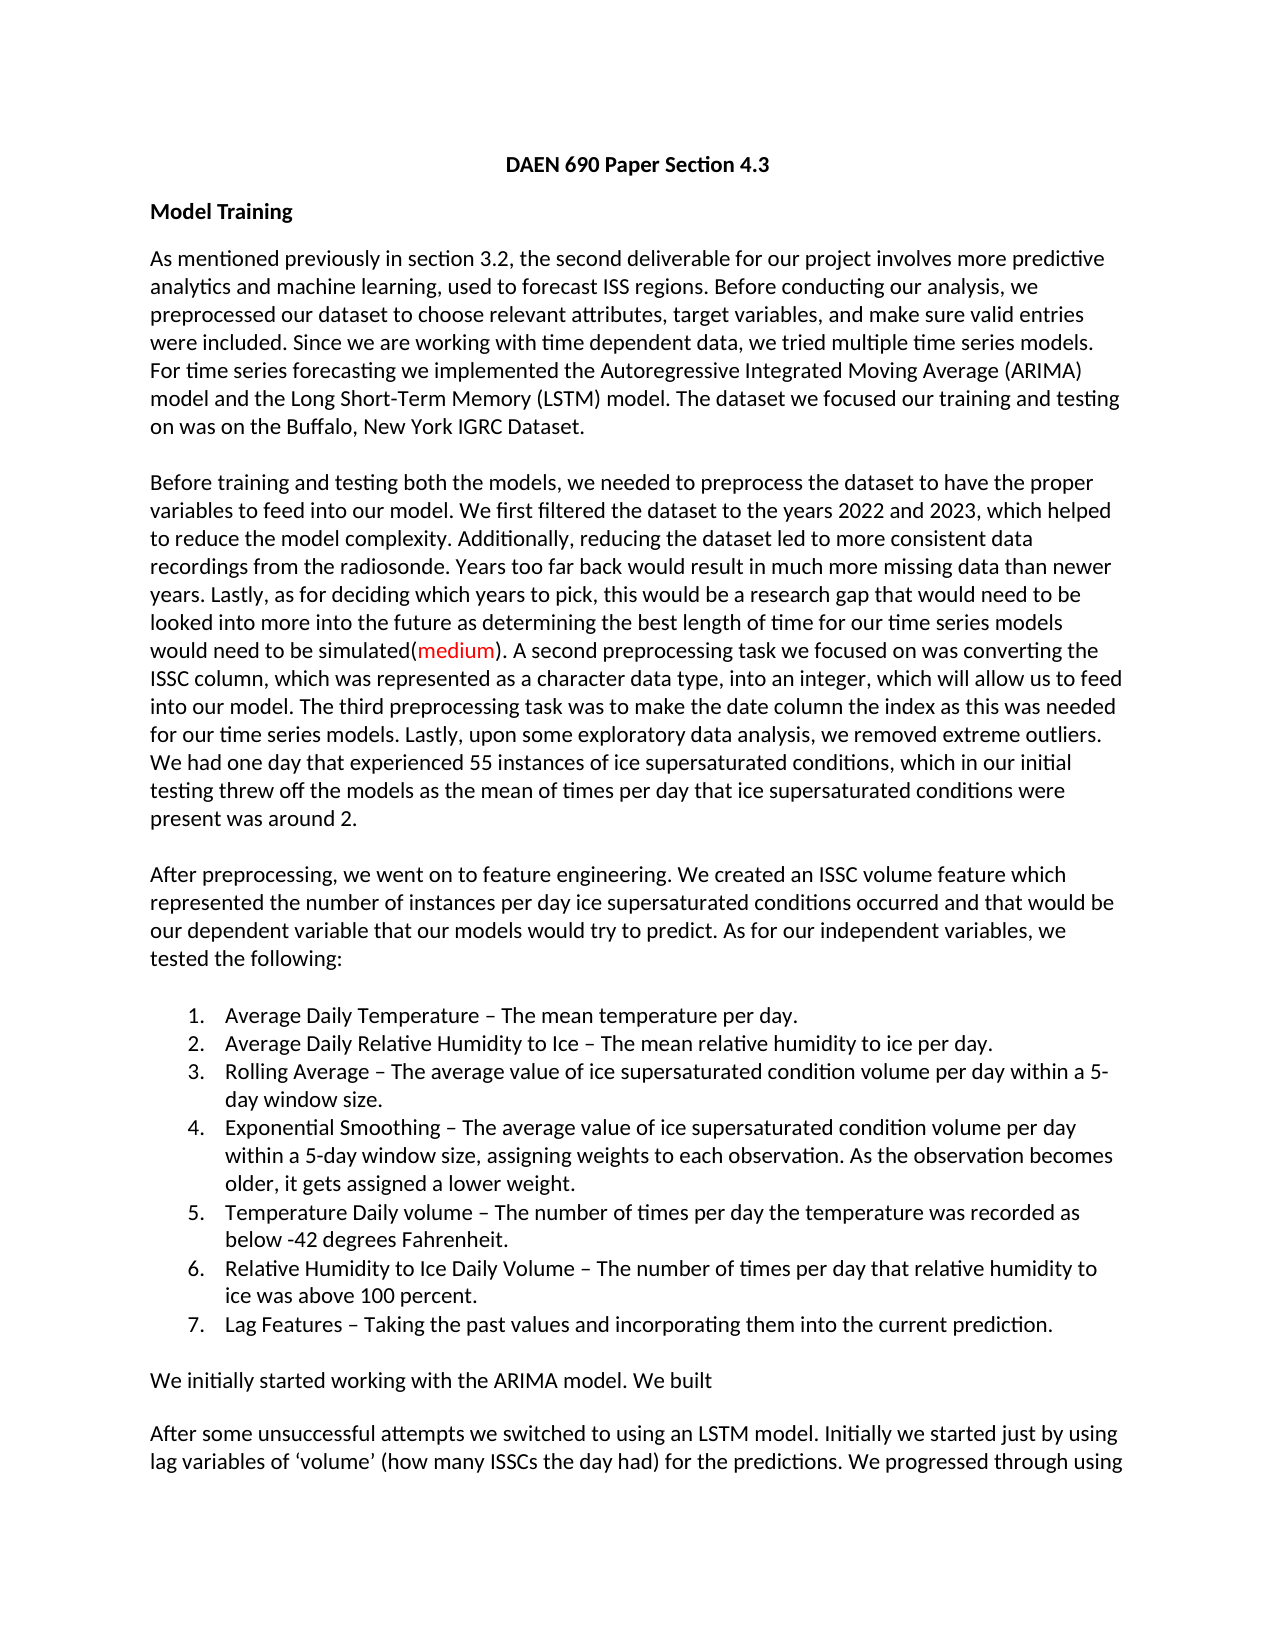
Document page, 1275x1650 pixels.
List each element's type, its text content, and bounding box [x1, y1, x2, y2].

text Before training and testing both the models, we needed to preprocess the dataset to have the proper variables to feed into our model. We first filtered the dataset to the years 2022 and 2023, which helped to reduce the model complexity. Additionally, reducing the dataset led to more consistent data recordings from the radiosonde. Years too far back would result in much more missing data than newer years. Lastly, as for deciding which years to pick, this would be a research gap that would need to be looked into more into the future as determining the best length of time for our time series models would need to be simulated(medium). A second preprocessing task we focused on was converting the ISSC column, which was represented as a character data type, into an integer, which will allow us to feed into our model. The third preprocessing task was to make the date column the index as this was needed for our time series models. Lastly, upon some exploratory data analysis, we removed extreme outliers. We had one day that experienced 55 instances of ice supersaturated conditions, which in our initial testing threw off the models as the mean of times per day that ice supersaturated conditions were present was around 2. [150, 468, 1125, 832]
text DAEN 690 Paper Section 4.3 [150, 150, 1125, 178]
list Relative Humidity to Ice Daily Volume – The number of times per day that relative humidity to ice was above 100 percent. [187, 1399, 1125, 1456]
list Average Daily Temperature – The mean temperature per day. [187, 1001, 1125, 1029]
list Average Daily Relative Humidity to Ice – The mean relative humidity to ice per day. [187, 1059, 1125, 1087]
text As mentioned previously in section 3.2, the second deliverable for our project involves more predictive analytics and machine learning, used to forecast ISS regions. Before conducting our analysis, we preprocessed our dataset to choose relevant attributes, target variables, and make sure valid entries were included. Since we are working with time dependent data, we tried multiple time series models. For time series forecasting we implemented the Autoregressive Integrated Moving Average (ARIMA) model and the Long Short-Term Memory (LSTM) model. The dataset we focused our training and testing on was on the Buffalo, New York IGRC Dataset. [150, 244, 1125, 440]
text Model Training [150, 197, 1125, 225]
text After preprocessing, we went on to feature engineering. We created an ISSC volume feature which represented the number of instances per day ice supersaturated conditions occurred and that would be our dependent variable that our models would try to predict. As for our independent variables, we tested the following: [150, 860, 1125, 972]
list Rolling Average – The average value of ice supersaturated condition volume per day within a 5-day window size. [187, 1116, 1125, 1172]
list Temperature Daily volume – The number of times per day the temperature was recorded as below -42 degrees Fahrenheit. [187, 1314, 1125, 1370]
list Exponential Smoothing – The average value of ice supersaturated condition volume per day within a 5-day window size, assigning weights to each observation. As the observation becomes older, it gets assigned a lower weight. [187, 1201, 1125, 1285]
